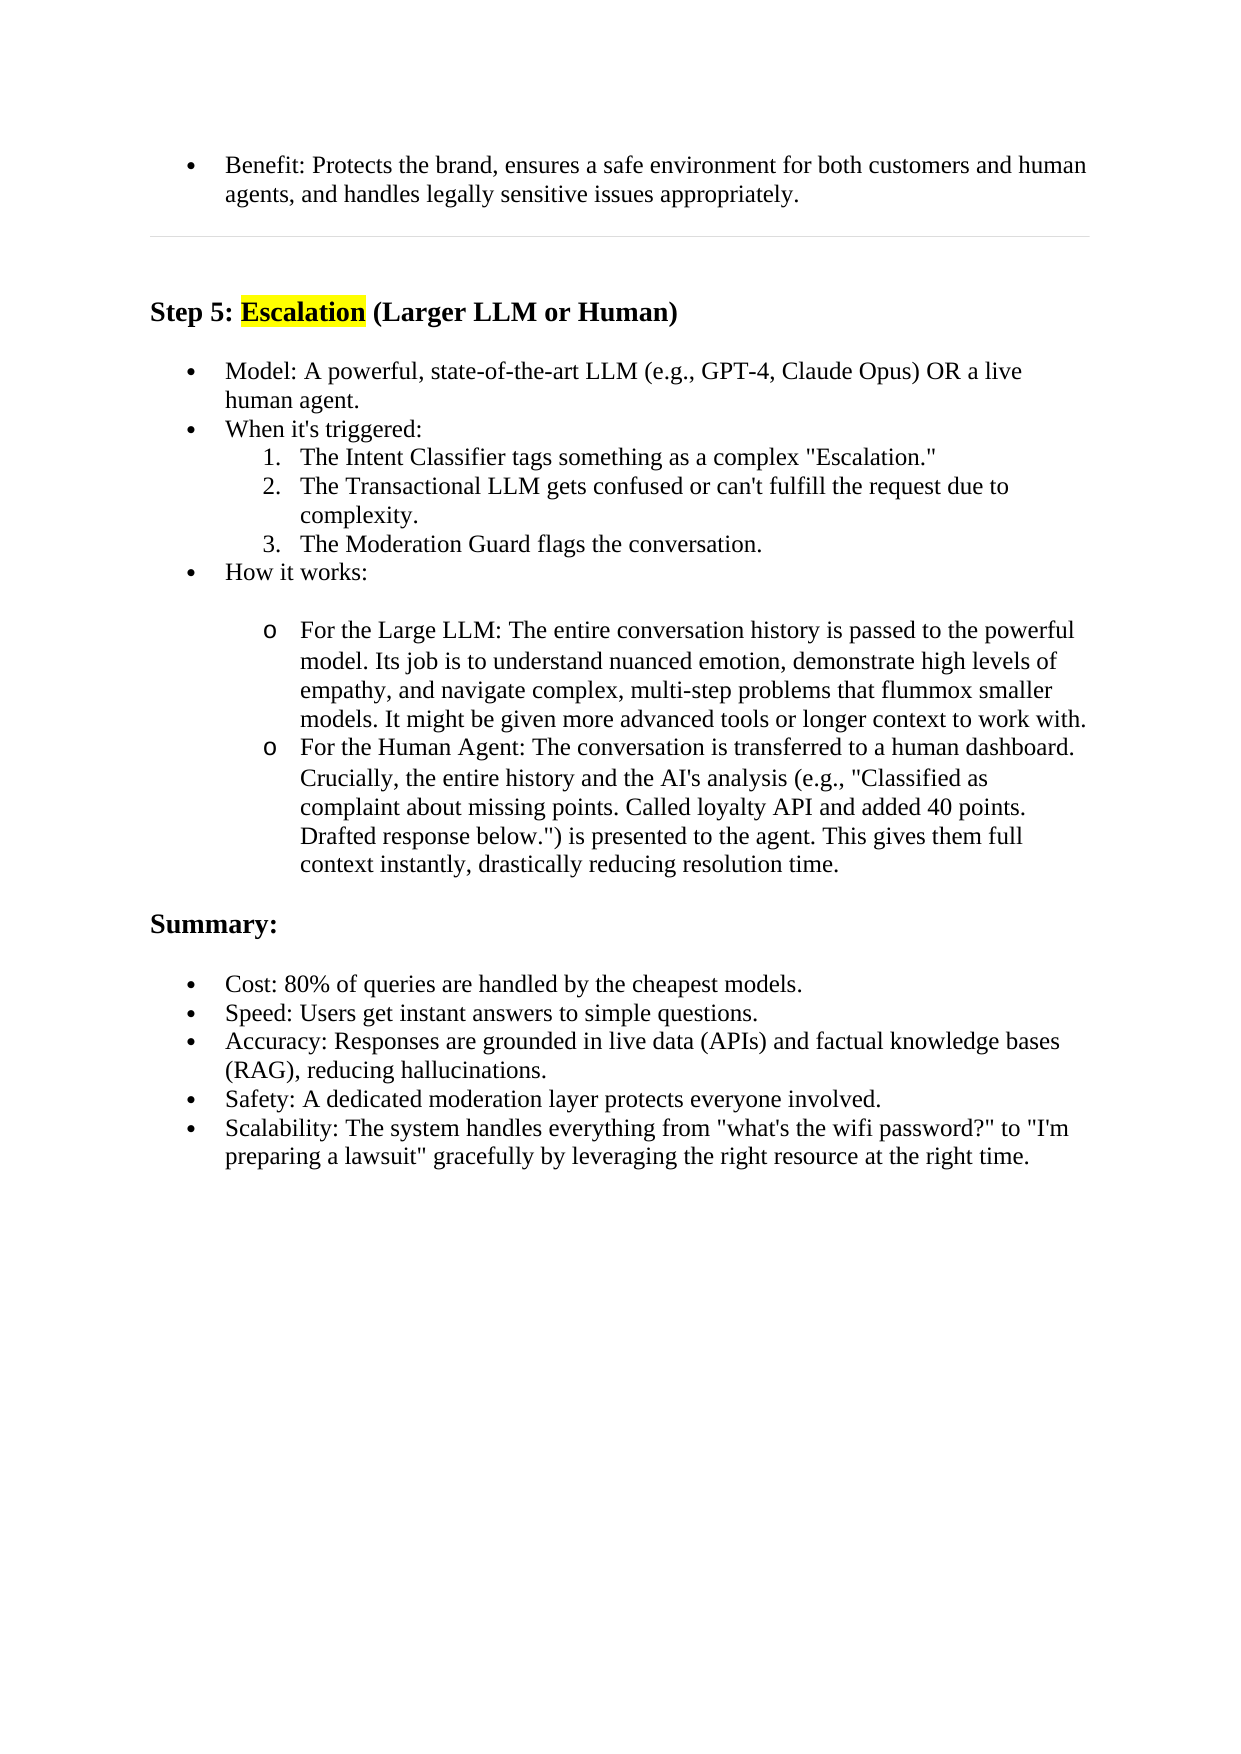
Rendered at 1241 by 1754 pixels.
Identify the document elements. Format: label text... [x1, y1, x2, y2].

list Model: A powerful, state-of-the-art LLM (e.g., GPT-4, Claude Opus) OR a live human agent. [187, 356, 1090, 414]
list Safety: A dedicated moderation layer protects everyone involved. [187, 1084, 1090, 1113]
list Speed: Users get instant answers to simple questions. [187, 998, 1090, 1026]
list The Moderation Guard flags the conversation. [262, 529, 1090, 557]
list Cost: 80% of queries are handled by the cheapest models. [187, 969, 1090, 998]
list How it works: [187, 557, 1090, 586]
list Scalability: The system handles everything from "what's the wifi password?" to "I'm preparing a lawsuit" gracefully by leveraging the right resource at the right time. [187, 1113, 1090, 1170]
list The Transactional LLM gets confused or can't fulfill the request due to complexity. [262, 471, 1090, 529]
list When it's triggered: [187, 414, 1090, 442]
text Step 5: Escalation (Larger LLM or Human) [150, 294, 1090, 327]
list The Intent Classifier tags something as a complex "Escalation." [262, 442, 1090, 471]
list Accuracy: Responses are grounded in live data (APIs) and factual knowledge bases (RAG), reducing hallucinations. [187, 1026, 1090, 1084]
text Summary: [150, 907, 1090, 940]
list Benefit: Protects the brand, ensures a safe environment for both customers and human agents, and handles legally sensitive issues appropriately. [187, 150, 1090, 207]
list For the Large LLM: The entire conversation history is passed to the powerful model. Its job is to understand nuanced emotion, demonstrate high levels of empathy, and navigate complex, multi-step problems that flummox smaller models. It might be given more advanced tools or longer context to work with. [262, 615, 1090, 732]
list For the Human Agent: The conversation is transferred to a human dashboard. Crucially, the entire history and the AI's analysis (e.g., "Classified as complaint about missing points. Called loyalty API and added 40 points. Drafted response below.") is presented to the agent. This gives them full context instantly, drastically reducing resolution time. [262, 732, 1090, 878]
